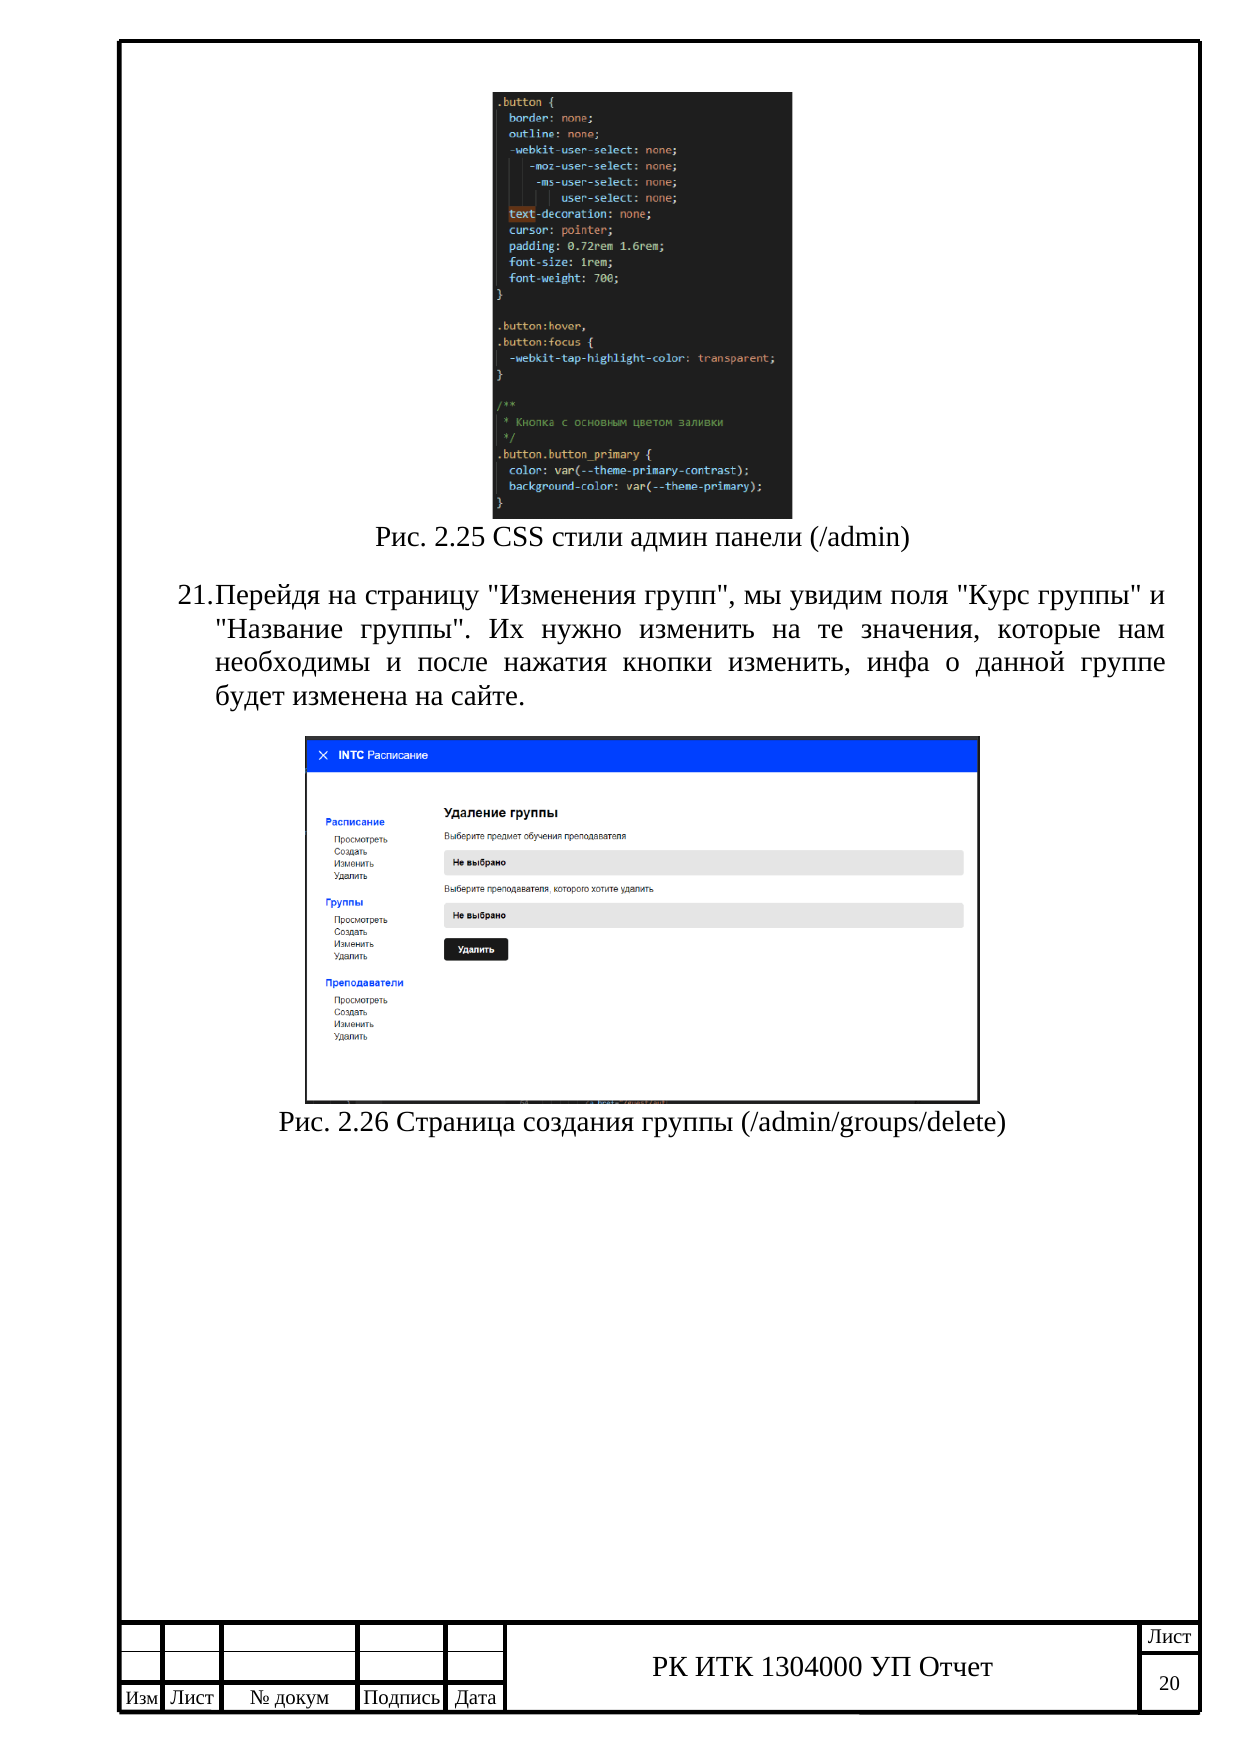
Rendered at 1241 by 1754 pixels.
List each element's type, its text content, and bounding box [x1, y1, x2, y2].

subtitle Рис. 2.25 CSS стили админ панели (/admin) [118, 519, 1167, 552]
list Перейдя на страницу "Изменения групп", мы увидим поля "Курс группы" и "Название группы". Их нужно изменить на те значения, которые нам необходимы и после нажатия кнопки изменить, инфа о данной группе будет изменена на сайте. [177, 577, 1167, 711]
picture [305, 736, 980, 1104]
subtitle Рис. 2.26 Страница создания группы (/admin/groups/delete) [118, 1104, 1167, 1137]
picture [492, 92, 793, 519]
